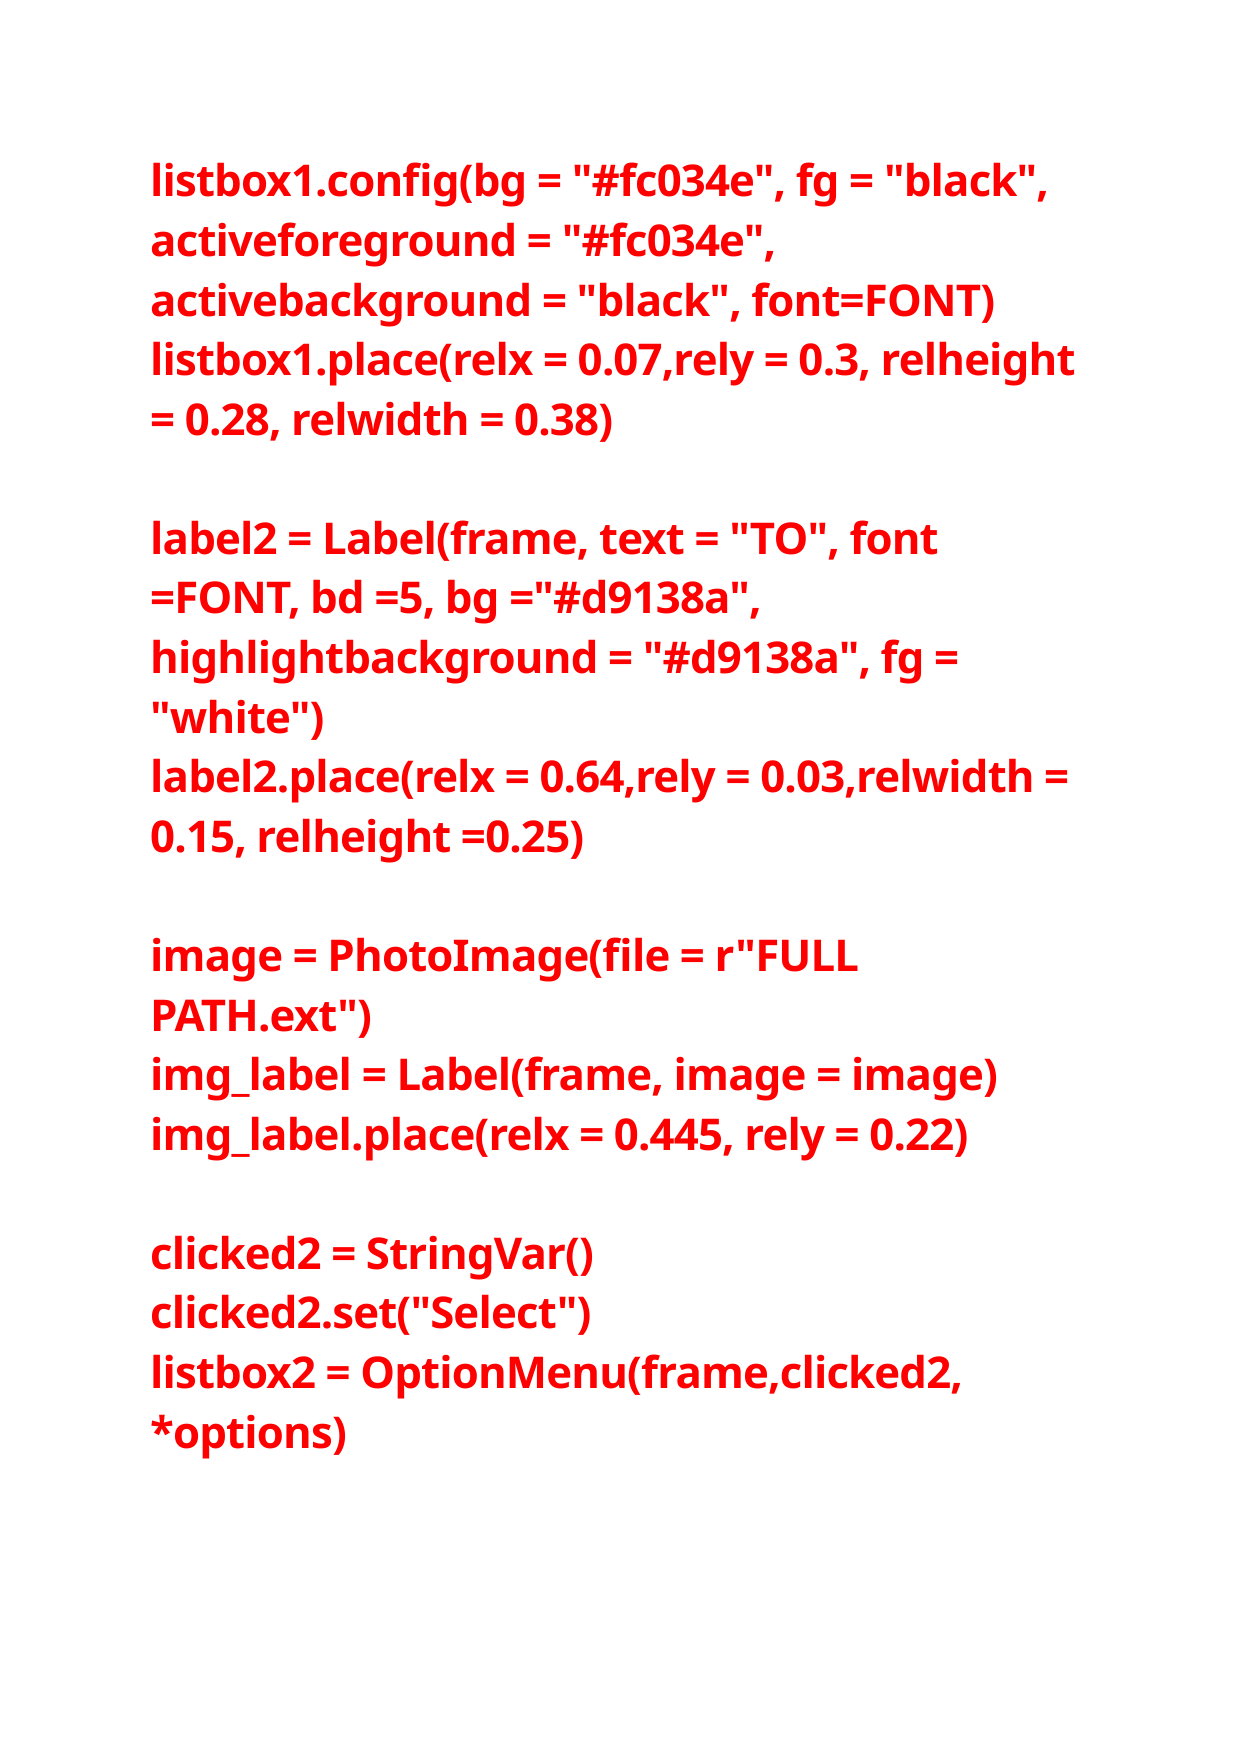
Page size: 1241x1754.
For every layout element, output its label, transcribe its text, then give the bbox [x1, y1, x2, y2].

text label2.place(relx = 0.64,rely = 0.03,relwidth = 0.15, relheight =0.25) [150, 746, 1090, 865]
text label2 = Label(frame, text = "TO", font =FONT, bd =5, bg ="#d9138a", highlightbackground = "#d9138a", fg = "white") [150, 507, 1090, 746]
text img_label = Label(frame, image = image) [150, 1044, 1090, 1103]
text clicked2.set("Select") [150, 1282, 1090, 1342]
text image = PhotoImage(file = r"FULL PATH.ext") [150, 924, 1090, 1044]
text clicked2 = StringVar() [150, 1222, 1090, 1282]
text listbox1.place(relx = 0.07,rely = 0.3, relheight = 0.28, relwidth = 0.38) [150, 329, 1090, 448]
text listbox2 = OptionMenu(frame,clicked2, *options) [150, 1342, 1090, 1461]
text listbox1.config(bg = "#fc034e", fg = "black", activeforeground = "#fc034e", activebackground = "black", font=FONT) [150, 150, 1090, 329]
text img_label.place(relx = 0.445, rely = 0.22) [150, 1103, 1090, 1163]
